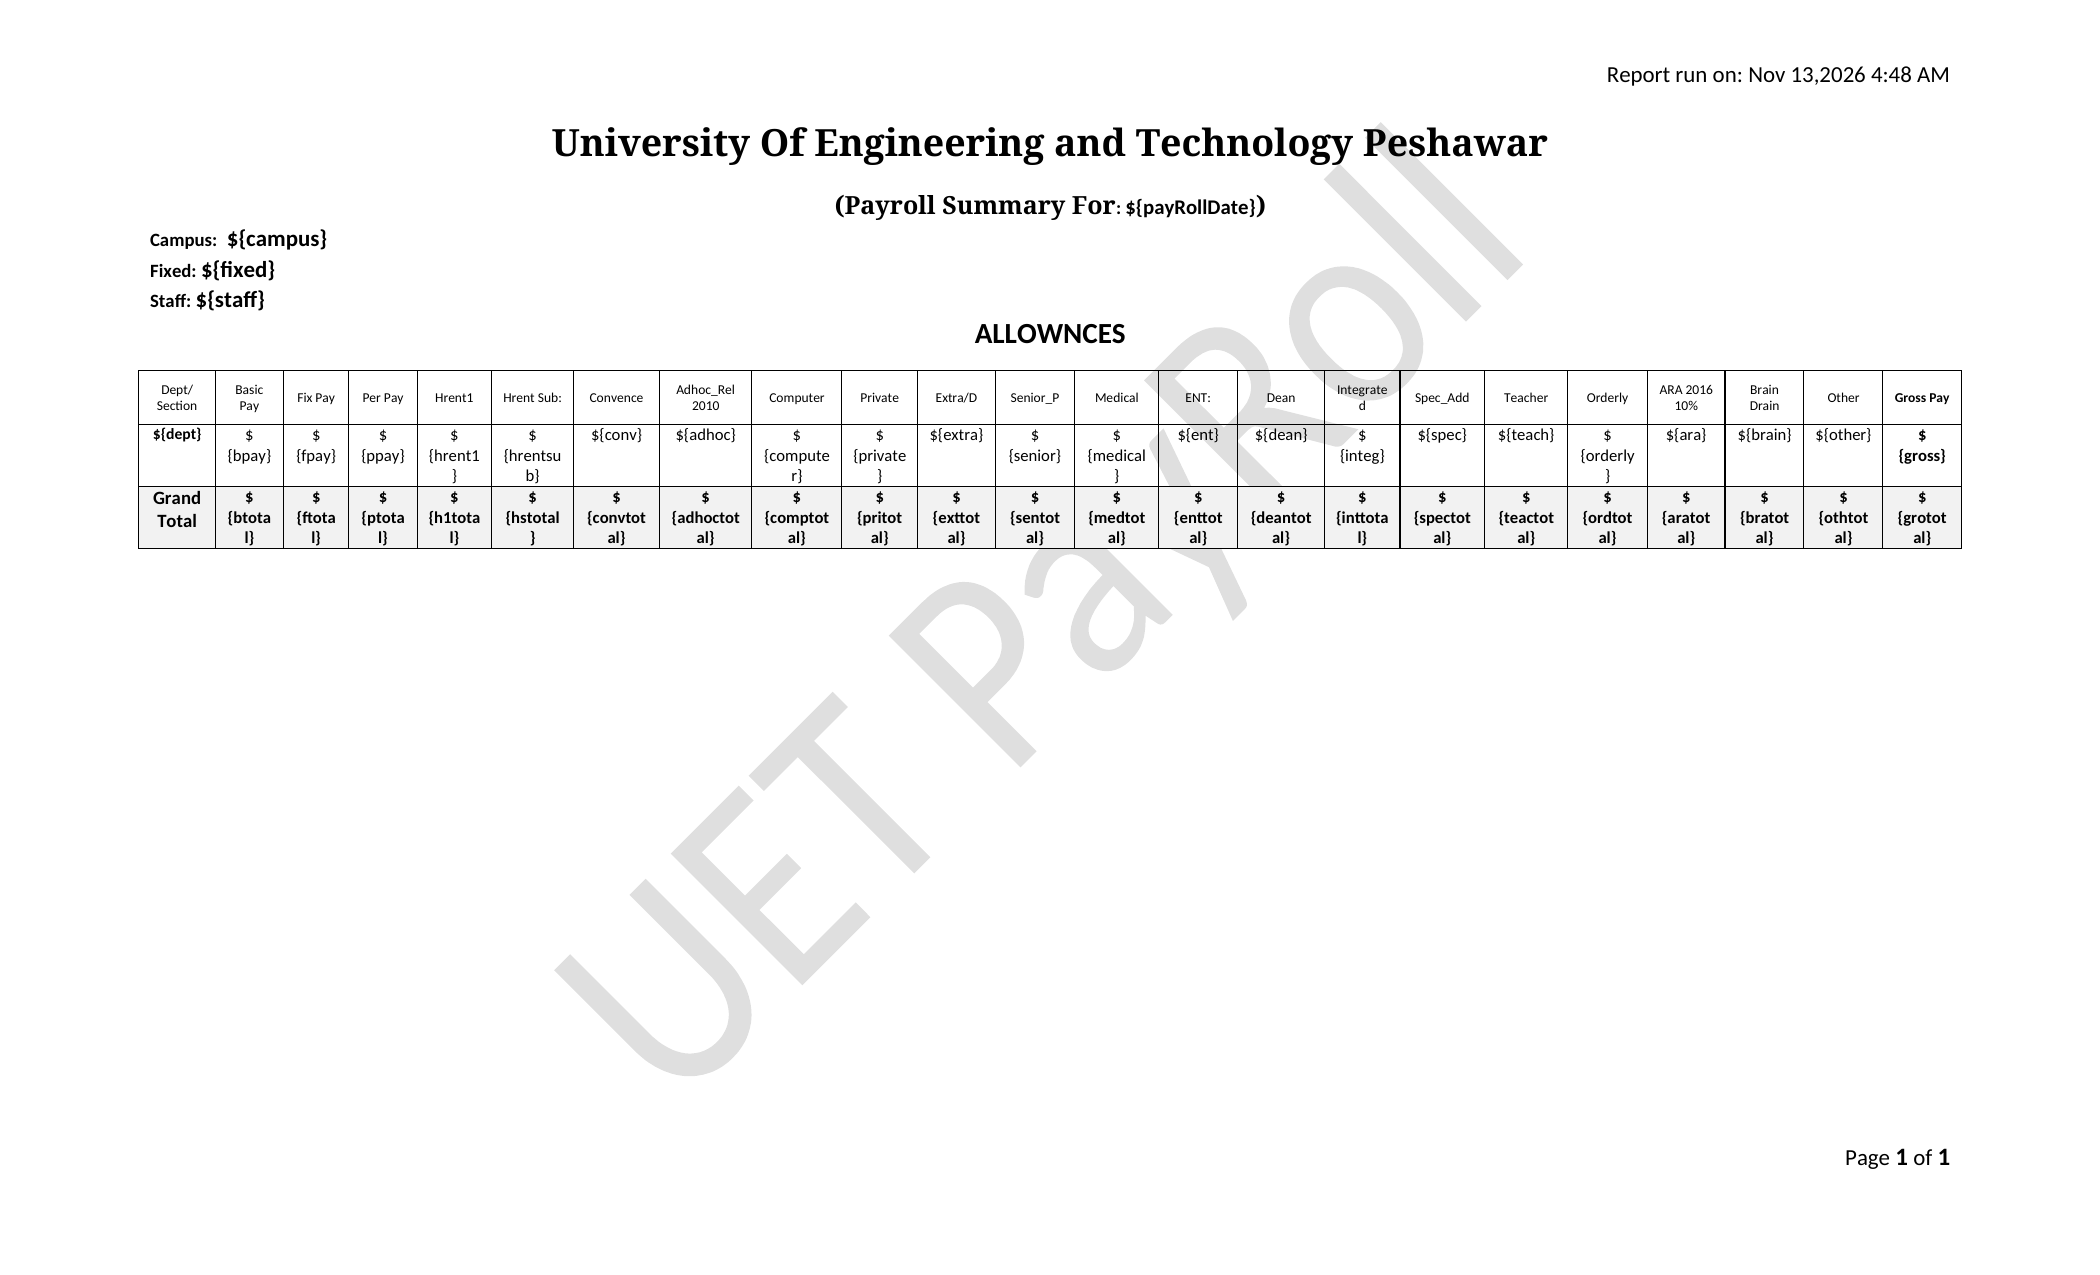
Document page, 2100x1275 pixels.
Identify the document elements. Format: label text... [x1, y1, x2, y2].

table_cell ${ftotal} [284, 487, 348, 548]
table_cell ${orderly} [1568, 425, 1647, 486]
table_cell ${enttotal} [1159, 487, 1237, 548]
table_cell ${conv} [574, 425, 659, 486]
table_header Gross Pay [1883, 371, 1961, 424]
table_header Other [1804, 371, 1882, 424]
table_header Integrated [1325, 371, 1399, 424]
text Fixed: ${fixed} [150, 255, 1950, 283]
table_header Dean [1238, 371, 1324, 424]
table_cell ${medtotal} [1075, 487, 1158, 548]
table_cell ${deantotal} [1238, 487, 1324, 548]
table_cell ${hrentsub} [492, 425, 573, 486]
table_cell ${ara} [1648, 425, 1724, 486]
table_cell ${bratotal} [1726, 487, 1803, 548]
table_cell ${teach} [1485, 425, 1567, 486]
table_header ARA 2016 10% [1648, 371, 1724, 424]
table_header Convence [574, 371, 659, 424]
table_cell ${comptotal} [752, 487, 841, 548]
table_cell ${adhoc} [660, 425, 751, 486]
text University Of Engineering and Technology Peshawar [150, 116, 1950, 167]
table_cell ${other} [1804, 425, 1882, 486]
table_cell ${convtotal} [574, 487, 659, 548]
table_header Teacher [1485, 371, 1567, 424]
table_cell ${inttotal} [1325, 487, 1399, 548]
table_cell ${sentotal} [996, 487, 1074, 548]
table_cell ${teactotal} [1485, 487, 1567, 548]
table_cell ${hrent1} [418, 425, 491, 486]
table_cell ${computer} [752, 425, 841, 486]
table_cell ${spectotal} [1401, 487, 1484, 548]
table_header Senior_P [996, 371, 1074, 424]
table_header Orderly [1568, 371, 1647, 424]
table_cell ${adhoctotal} [660, 487, 751, 548]
table_cell ${senior} [996, 425, 1074, 486]
table_header Basic Pay [216, 371, 283, 424]
table_cell ${extra} [918, 425, 995, 486]
table_header Per Pay [349, 371, 417, 424]
table_cell ${ordtotal} [1568, 487, 1647, 548]
table_cell ${private} [842, 425, 917, 486]
table_cell ${spec} [1401, 425, 1484, 486]
text Staff: ${staff} [150, 285, 1950, 313]
table_header Dept/Section [139, 371, 215, 424]
text ALLOWNCES [150, 315, 1950, 351]
table_cell ${bpay} [216, 425, 283, 486]
table_cell ${integ} [1325, 425, 1399, 486]
table_cell ${brain} [1726, 425, 1803, 486]
table_header Spec_Add [1401, 371, 1484, 424]
table_cell ${btotal} [216, 487, 283, 548]
table_cell ${ptotal} [349, 487, 417, 548]
table_cell ${dean} [1238, 425, 1324, 486]
table_cell ${hstotal} [492, 487, 573, 548]
table_header Private [842, 371, 917, 424]
table_header Brain Drain [1726, 371, 1803, 424]
table_header Medical [1075, 371, 1158, 424]
table_header Hrent1 [418, 371, 491, 424]
table_cell ${exttotal} [918, 487, 995, 548]
table_cell ${gross} [1883, 425, 1961, 486]
table_cell ${ppay} [349, 425, 417, 486]
table_header Adhoc_Rel 2010 [660, 371, 751, 424]
table_cell Grand Total [139, 487, 215, 548]
table_cell ${fpay} [284, 425, 348, 486]
table_header Hrent Sub: [492, 371, 573, 424]
table_cell ${medical} [1075, 425, 1158, 486]
table_header Extra/D [918, 371, 995, 424]
table_cell ${dept} [139, 425, 215, 486]
table_cell ${grototal} [1883, 487, 1961, 548]
table_cell ${h1total} [418, 487, 491, 548]
table_header Computer [752, 371, 841, 424]
table_cell ${pritotal} [842, 487, 917, 548]
table_header Fix Pay [284, 371, 348, 424]
text Campus: ${campus} [150, 224, 1950, 253]
table_cell ${aratotal} [1648, 487, 1724, 548]
text (Payroll Summary For: ${payRollDate}) [150, 188, 1950, 222]
table_header ENT: [1159, 371, 1237, 424]
table_cell ${ent} [1159, 425, 1237, 486]
table_cell ${othtotal} [1804, 487, 1882, 548]
